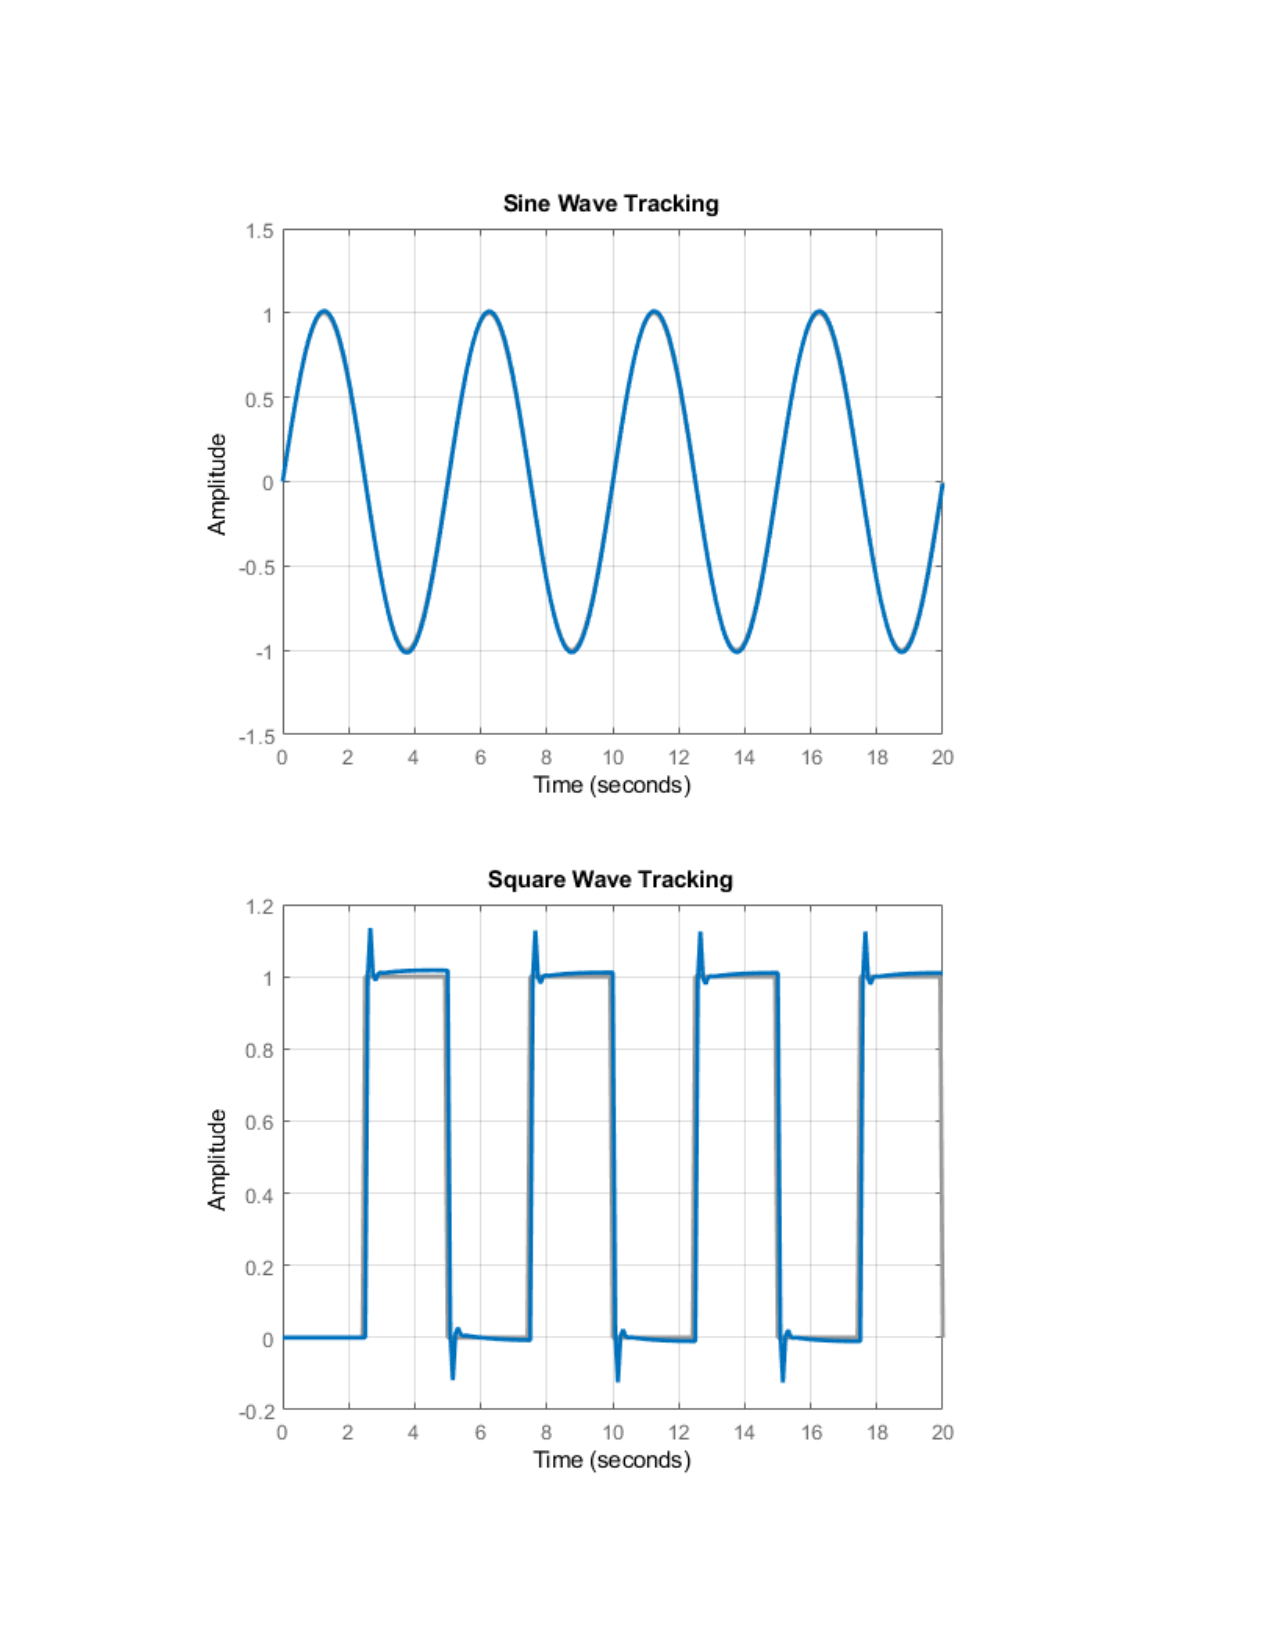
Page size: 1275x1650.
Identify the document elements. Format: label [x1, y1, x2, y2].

picture [150, 150, 1025, 807]
picture [150, 825, 1025, 1482]
